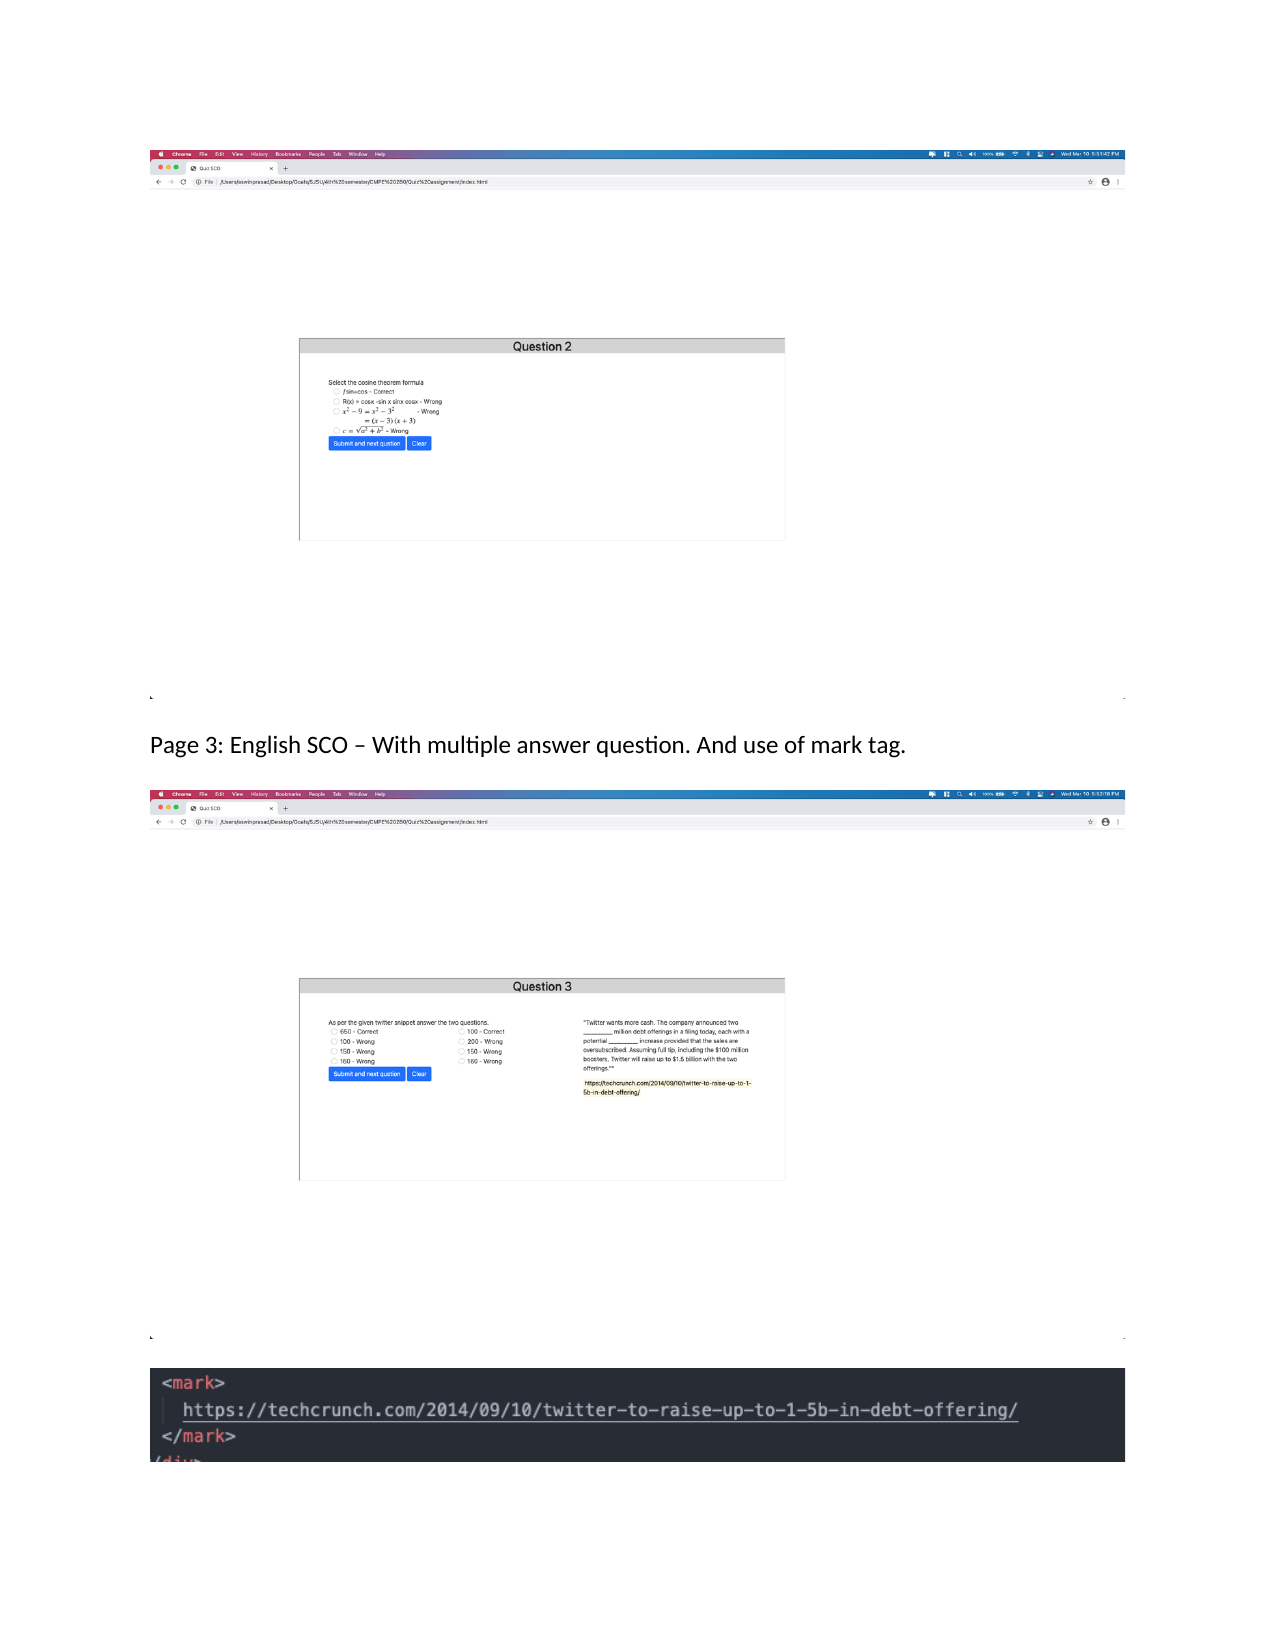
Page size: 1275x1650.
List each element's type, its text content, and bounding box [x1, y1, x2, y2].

picture [150, 790, 1125, 1339]
picture [150, 150, 1125, 699]
text Page 3: English SCO – With multiple answer question. And use of mark tag. [150, 729, 1125, 759]
picture [150, 1368, 1125, 1462]
